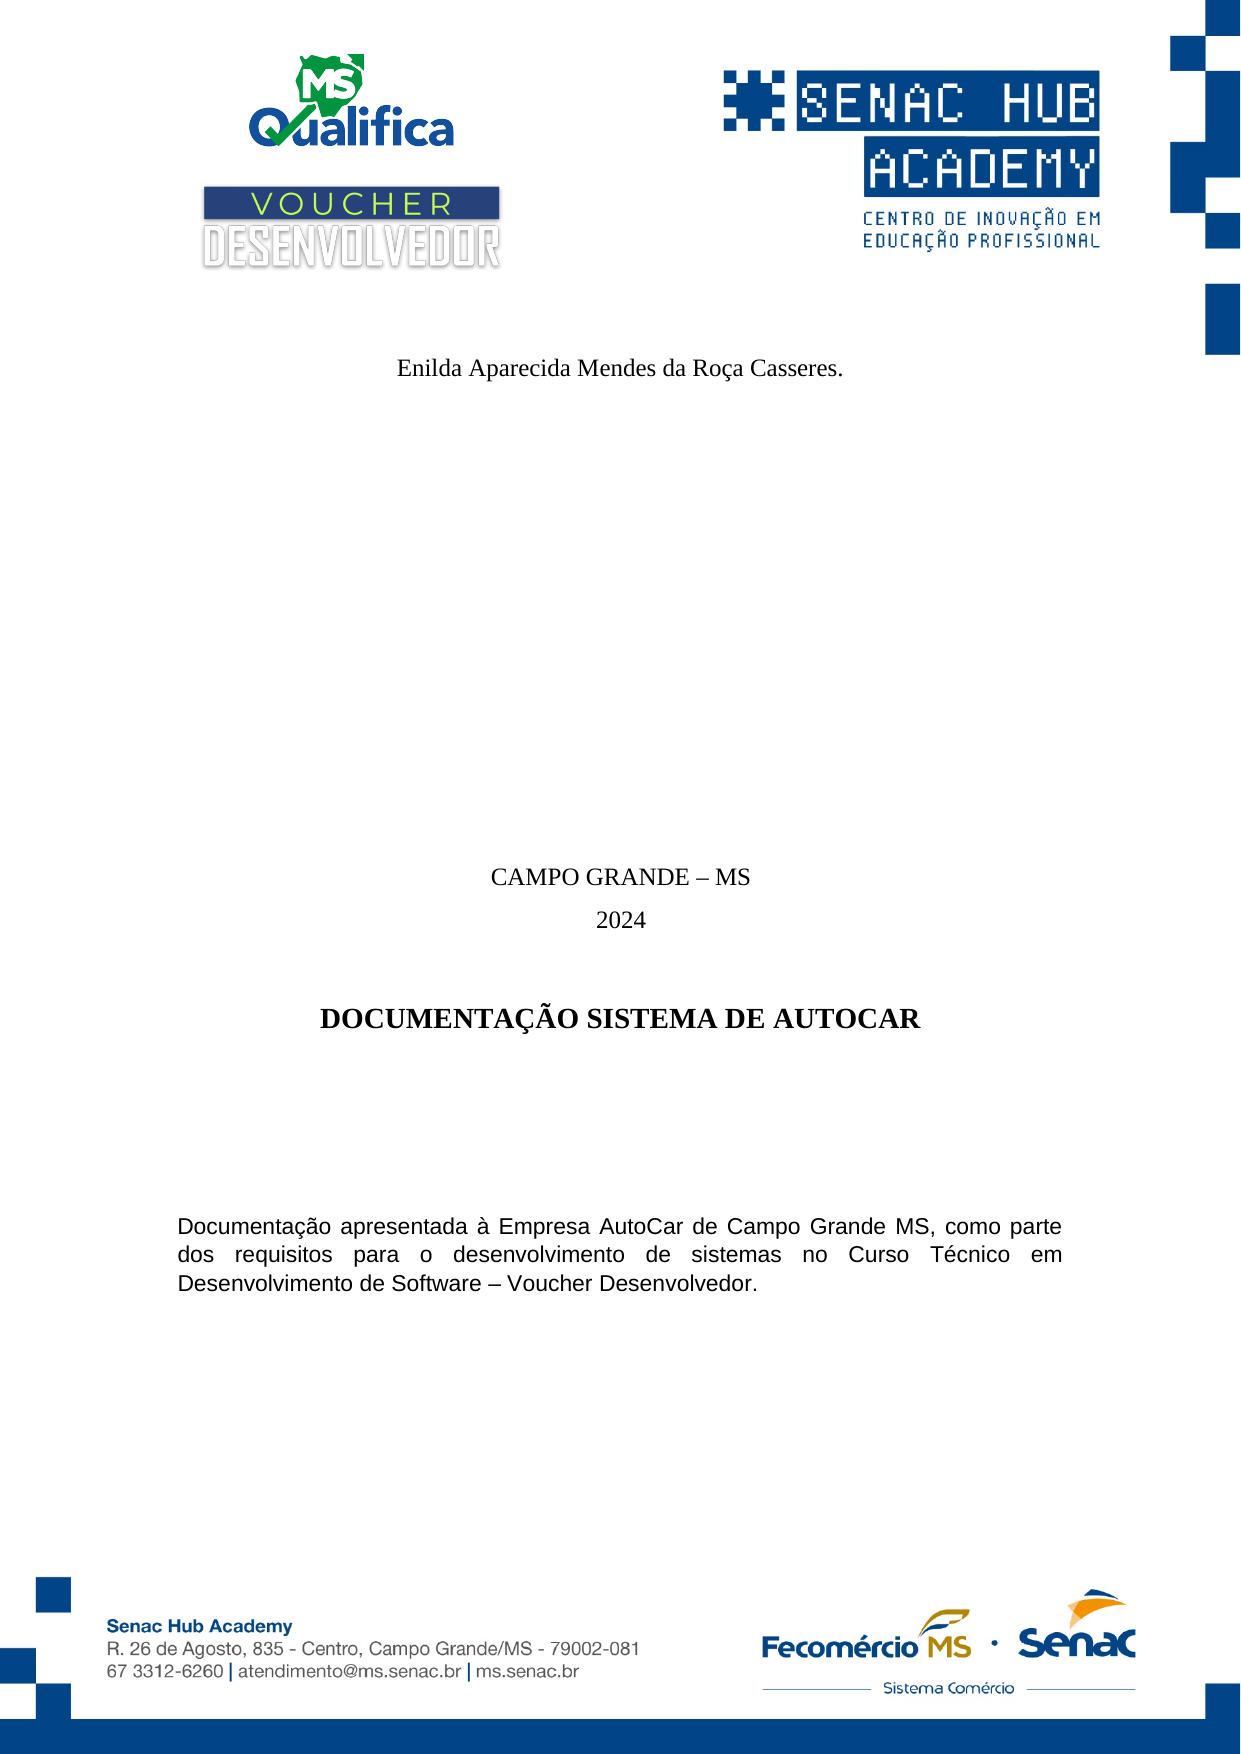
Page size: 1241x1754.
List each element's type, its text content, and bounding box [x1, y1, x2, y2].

picture [0, 0, 1241, 1754]
text Enilda Aparecida Mendes da Roça Casseres. [177, 353, 1063, 382]
text Documentação apresentada à Empresa AutoCar de Campo Grande MS, como parte dos requisitos para o desenvolvimento de sistemas no Curso Técnico em Desenvolvimento de Software – Voucher Desenvolvedor. [177, 1213, 1063, 1296]
text CAMPO GRANDE – MS [177, 862, 1063, 891]
text 2024 [177, 906, 1063, 934]
text DOCUMENTAÇÃO SISTEMA DE AUTOCAR [177, 1002, 1063, 1035]
